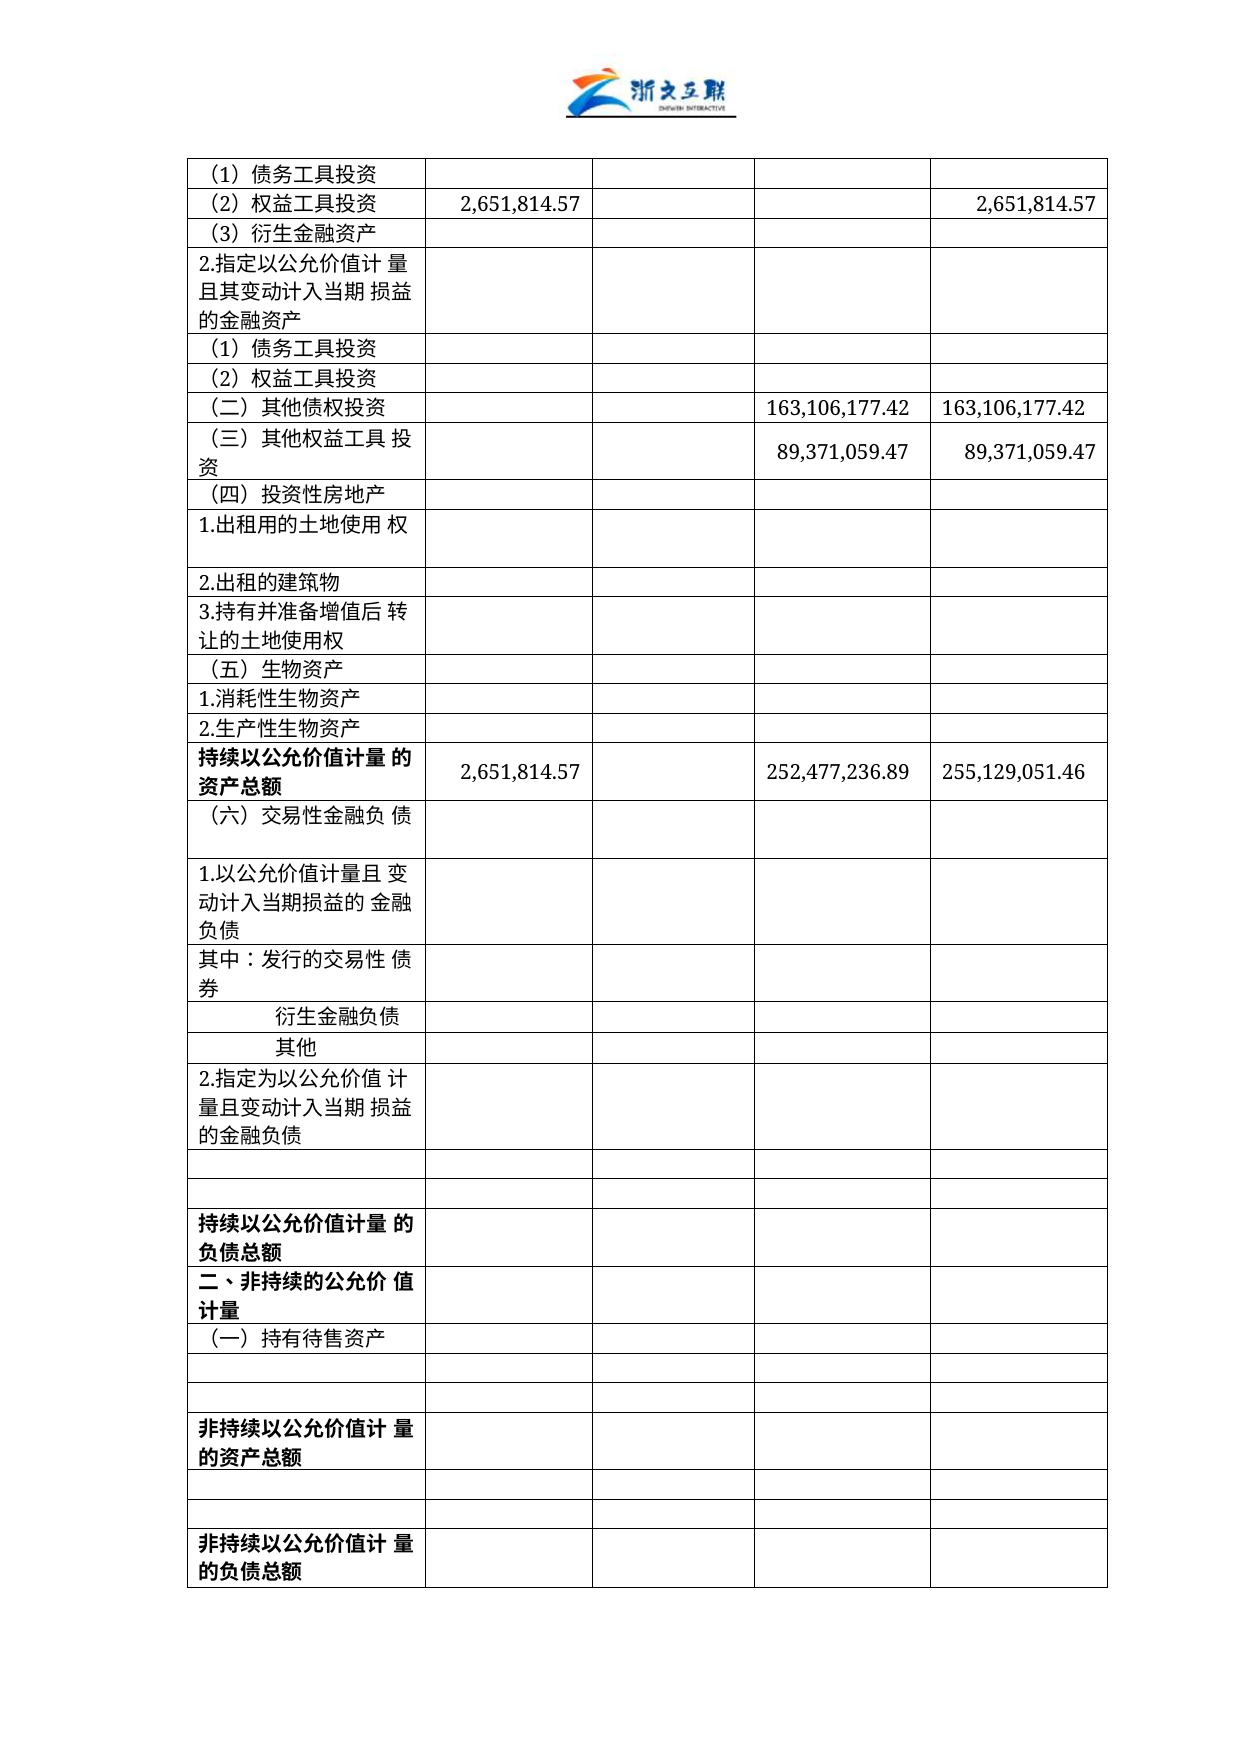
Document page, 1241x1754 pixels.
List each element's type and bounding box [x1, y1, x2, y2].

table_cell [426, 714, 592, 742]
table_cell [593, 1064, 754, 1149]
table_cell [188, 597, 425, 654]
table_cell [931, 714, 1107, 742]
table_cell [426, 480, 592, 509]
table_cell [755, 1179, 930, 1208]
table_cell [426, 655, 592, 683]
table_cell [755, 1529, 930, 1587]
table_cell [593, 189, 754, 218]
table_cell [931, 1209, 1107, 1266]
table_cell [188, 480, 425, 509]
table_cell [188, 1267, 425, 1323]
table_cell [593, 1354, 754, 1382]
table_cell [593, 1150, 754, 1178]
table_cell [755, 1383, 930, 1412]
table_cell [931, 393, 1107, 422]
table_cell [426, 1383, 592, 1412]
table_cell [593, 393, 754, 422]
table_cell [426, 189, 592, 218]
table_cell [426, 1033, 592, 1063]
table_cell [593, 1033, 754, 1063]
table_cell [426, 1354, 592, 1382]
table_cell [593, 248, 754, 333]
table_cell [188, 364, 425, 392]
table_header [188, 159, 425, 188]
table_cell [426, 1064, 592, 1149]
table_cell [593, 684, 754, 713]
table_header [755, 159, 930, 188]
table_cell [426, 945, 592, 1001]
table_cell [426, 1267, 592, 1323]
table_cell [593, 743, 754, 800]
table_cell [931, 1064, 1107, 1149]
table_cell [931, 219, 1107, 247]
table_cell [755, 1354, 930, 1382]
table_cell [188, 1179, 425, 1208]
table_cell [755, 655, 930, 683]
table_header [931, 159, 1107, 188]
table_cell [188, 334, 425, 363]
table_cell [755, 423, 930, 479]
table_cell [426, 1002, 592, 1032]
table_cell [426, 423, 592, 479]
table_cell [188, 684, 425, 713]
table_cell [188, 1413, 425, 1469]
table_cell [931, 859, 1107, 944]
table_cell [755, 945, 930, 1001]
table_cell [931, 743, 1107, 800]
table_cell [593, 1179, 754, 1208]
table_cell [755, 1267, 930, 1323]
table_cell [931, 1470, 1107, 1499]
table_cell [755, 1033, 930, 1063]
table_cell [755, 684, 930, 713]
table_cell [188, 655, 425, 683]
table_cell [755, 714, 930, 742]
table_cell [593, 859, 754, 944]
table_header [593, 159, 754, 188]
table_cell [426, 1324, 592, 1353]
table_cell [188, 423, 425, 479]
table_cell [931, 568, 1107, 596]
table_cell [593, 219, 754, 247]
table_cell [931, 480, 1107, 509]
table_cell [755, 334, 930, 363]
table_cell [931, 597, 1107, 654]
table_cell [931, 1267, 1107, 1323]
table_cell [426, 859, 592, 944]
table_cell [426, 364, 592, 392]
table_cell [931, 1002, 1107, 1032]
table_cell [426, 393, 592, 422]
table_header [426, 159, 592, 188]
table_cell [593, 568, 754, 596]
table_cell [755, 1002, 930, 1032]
picture [558, 53, 737, 138]
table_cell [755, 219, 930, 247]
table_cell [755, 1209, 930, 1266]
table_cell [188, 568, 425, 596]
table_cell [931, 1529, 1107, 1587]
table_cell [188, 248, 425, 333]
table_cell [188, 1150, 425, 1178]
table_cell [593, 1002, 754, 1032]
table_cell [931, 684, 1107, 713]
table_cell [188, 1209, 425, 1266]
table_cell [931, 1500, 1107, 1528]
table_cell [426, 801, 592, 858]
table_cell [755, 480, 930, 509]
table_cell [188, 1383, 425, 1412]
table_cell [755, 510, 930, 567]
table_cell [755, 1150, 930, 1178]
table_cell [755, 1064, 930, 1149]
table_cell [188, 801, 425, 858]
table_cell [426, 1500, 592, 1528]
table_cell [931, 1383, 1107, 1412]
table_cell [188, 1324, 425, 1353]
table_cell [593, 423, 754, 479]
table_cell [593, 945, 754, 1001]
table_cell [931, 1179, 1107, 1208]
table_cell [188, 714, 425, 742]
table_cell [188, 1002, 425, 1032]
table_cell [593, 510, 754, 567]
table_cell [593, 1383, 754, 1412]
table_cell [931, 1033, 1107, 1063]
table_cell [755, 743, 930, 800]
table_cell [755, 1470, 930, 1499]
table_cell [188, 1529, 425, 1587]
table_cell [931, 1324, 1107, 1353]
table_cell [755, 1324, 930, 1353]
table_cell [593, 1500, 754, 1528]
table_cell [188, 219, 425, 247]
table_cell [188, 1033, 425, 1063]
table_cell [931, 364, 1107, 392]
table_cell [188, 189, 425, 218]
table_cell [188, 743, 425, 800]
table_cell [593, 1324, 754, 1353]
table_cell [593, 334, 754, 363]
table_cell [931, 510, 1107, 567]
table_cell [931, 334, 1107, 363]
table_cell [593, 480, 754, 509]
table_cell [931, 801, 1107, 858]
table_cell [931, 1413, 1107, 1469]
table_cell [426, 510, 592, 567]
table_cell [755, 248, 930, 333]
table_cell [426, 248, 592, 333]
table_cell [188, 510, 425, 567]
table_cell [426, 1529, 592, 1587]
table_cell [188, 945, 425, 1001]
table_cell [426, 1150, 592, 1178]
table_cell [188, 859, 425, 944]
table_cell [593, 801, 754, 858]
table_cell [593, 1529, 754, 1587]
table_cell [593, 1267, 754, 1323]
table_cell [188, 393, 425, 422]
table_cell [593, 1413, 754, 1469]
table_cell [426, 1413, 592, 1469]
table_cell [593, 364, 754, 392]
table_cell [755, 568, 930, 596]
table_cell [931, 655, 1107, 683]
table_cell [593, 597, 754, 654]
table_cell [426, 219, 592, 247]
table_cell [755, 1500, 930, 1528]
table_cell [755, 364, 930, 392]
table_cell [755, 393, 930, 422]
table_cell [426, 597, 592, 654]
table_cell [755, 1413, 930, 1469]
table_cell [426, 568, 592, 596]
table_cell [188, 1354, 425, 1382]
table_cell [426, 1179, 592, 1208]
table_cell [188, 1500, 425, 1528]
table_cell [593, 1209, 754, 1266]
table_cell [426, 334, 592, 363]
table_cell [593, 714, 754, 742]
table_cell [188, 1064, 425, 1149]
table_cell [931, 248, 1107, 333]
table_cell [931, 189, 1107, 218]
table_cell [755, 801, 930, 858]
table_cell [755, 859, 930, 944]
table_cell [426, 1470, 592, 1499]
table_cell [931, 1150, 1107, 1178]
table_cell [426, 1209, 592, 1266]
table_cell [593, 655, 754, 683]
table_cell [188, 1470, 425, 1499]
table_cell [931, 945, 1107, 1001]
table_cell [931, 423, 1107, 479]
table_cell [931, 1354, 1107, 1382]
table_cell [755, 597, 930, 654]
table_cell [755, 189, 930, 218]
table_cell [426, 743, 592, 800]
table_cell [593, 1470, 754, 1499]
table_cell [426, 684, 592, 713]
